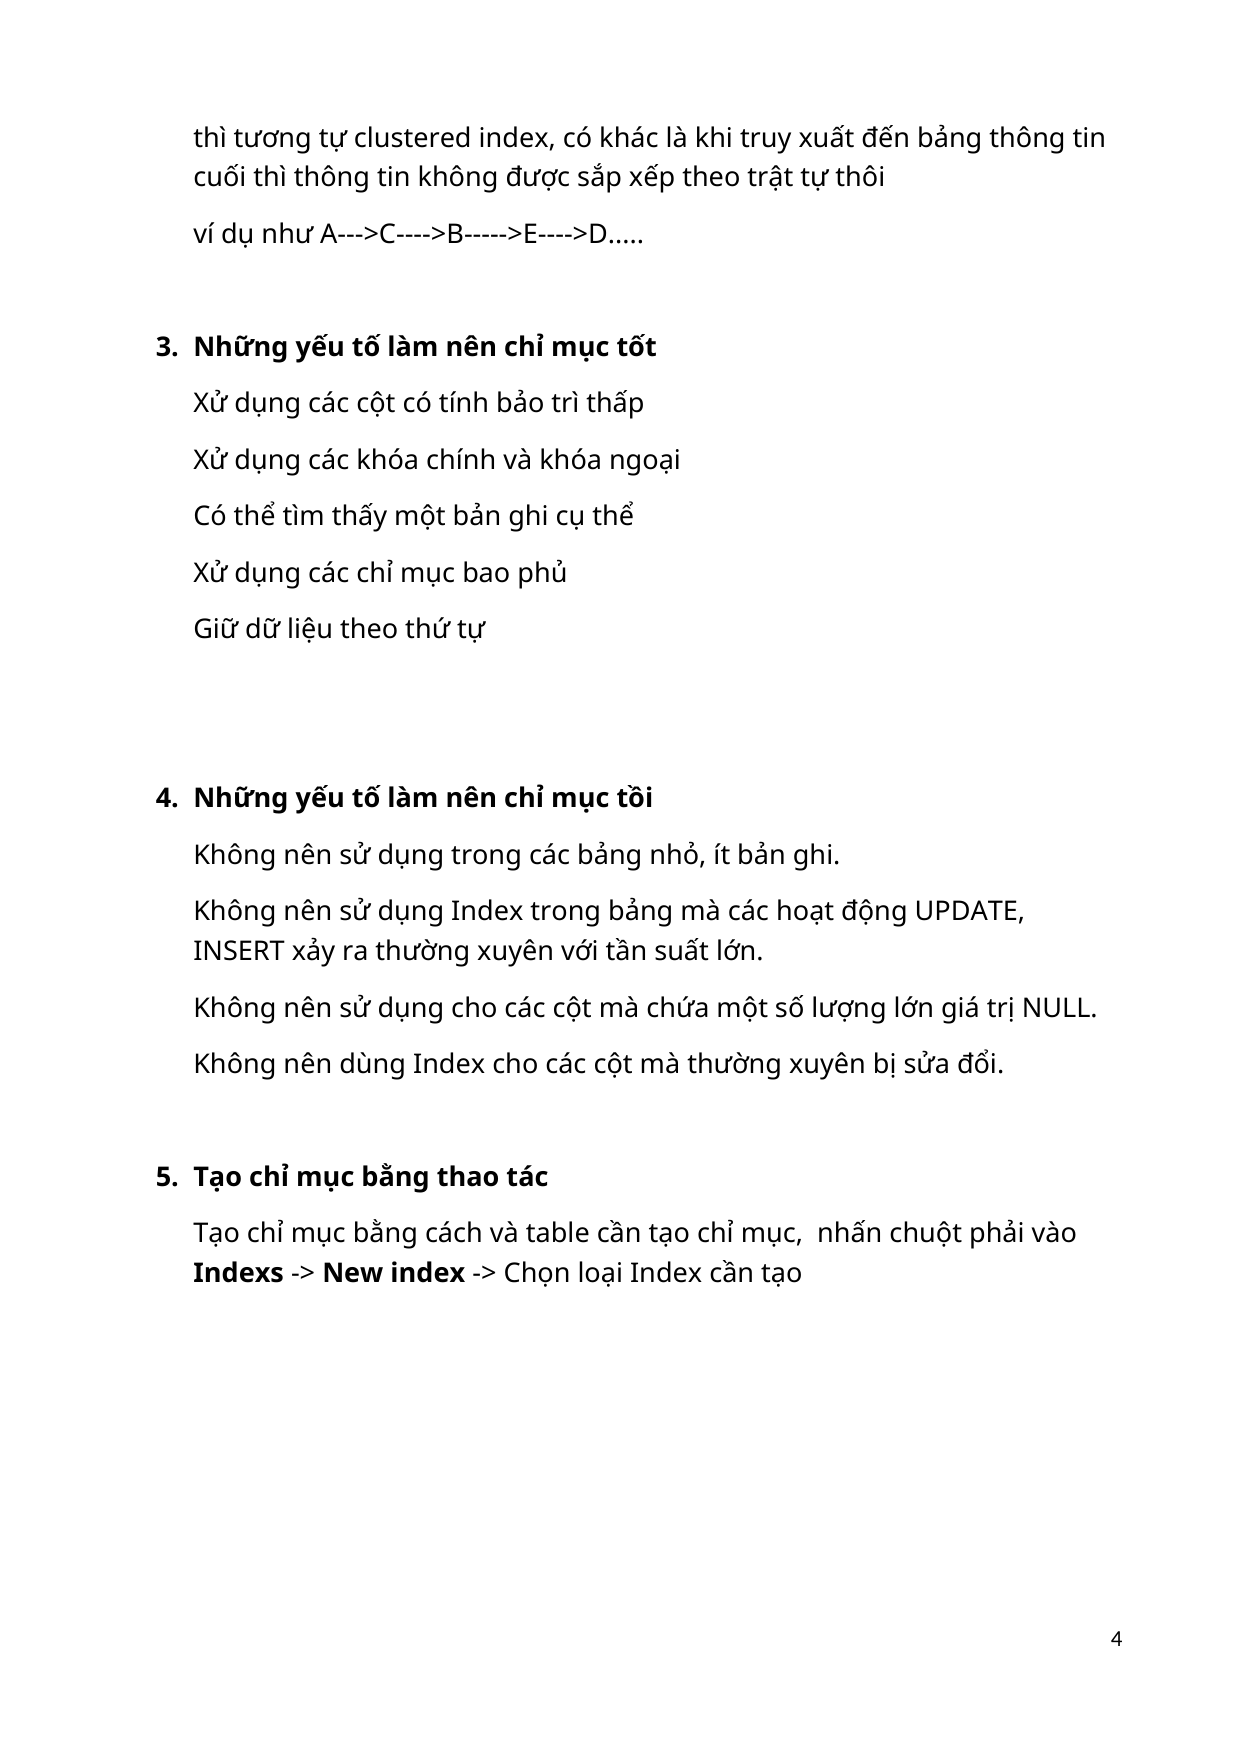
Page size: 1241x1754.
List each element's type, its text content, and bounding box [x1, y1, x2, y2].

text Không nên sử dụng cho các cột mà chứa một số lượng lớn giá trị NULL. [193, 988, 1122, 1025]
list Những yếu tố làm nên chỉ mục tốt [156, 327, 1122, 364]
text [193, 118, 1122, 195]
text Không nên sử dụng trong các bảng nhỏ, ít bản ghi. [193, 835, 1122, 872]
text Xử dụng các khóa chính và khóa ngoại [193, 440, 1122, 477]
text Không nên sử dụng Index trong bảng mà các hoạt động UPDATE, INSERT xảy ra thường xuyên với tần suất lớn. [193, 892, 1122, 968]
list Những yếu tố làm nên chỉ mục tồi [156, 779, 1122, 816]
text Xử dụng các cột có tính bảo trì thấp [193, 384, 1122, 421]
text Có thể tìm thấy một bản ghi cụ thể [193, 497, 1122, 533]
text Không nên dùng Index cho các cột mà thường xuyên bị sửa đổi. [193, 1044, 1122, 1081]
text Xử dụng các chỉ mục bao phủ [193, 553, 1122, 590]
text Tạo chỉ mục bằng cách và table cần tạo chỉ mục, nhấn chuột phải vào Indexs -> New index -> Chọn loại Index cần tạo [193, 1214, 1122, 1291]
list Tạo chỉ mục bằng thao tác [156, 1157, 1122, 1194]
text Giữ dữ liệu theo thứ tự [193, 609, 1122, 646]
text ví dụ như A--->C---->B----->E---->D..... [193, 214, 1122, 251]
